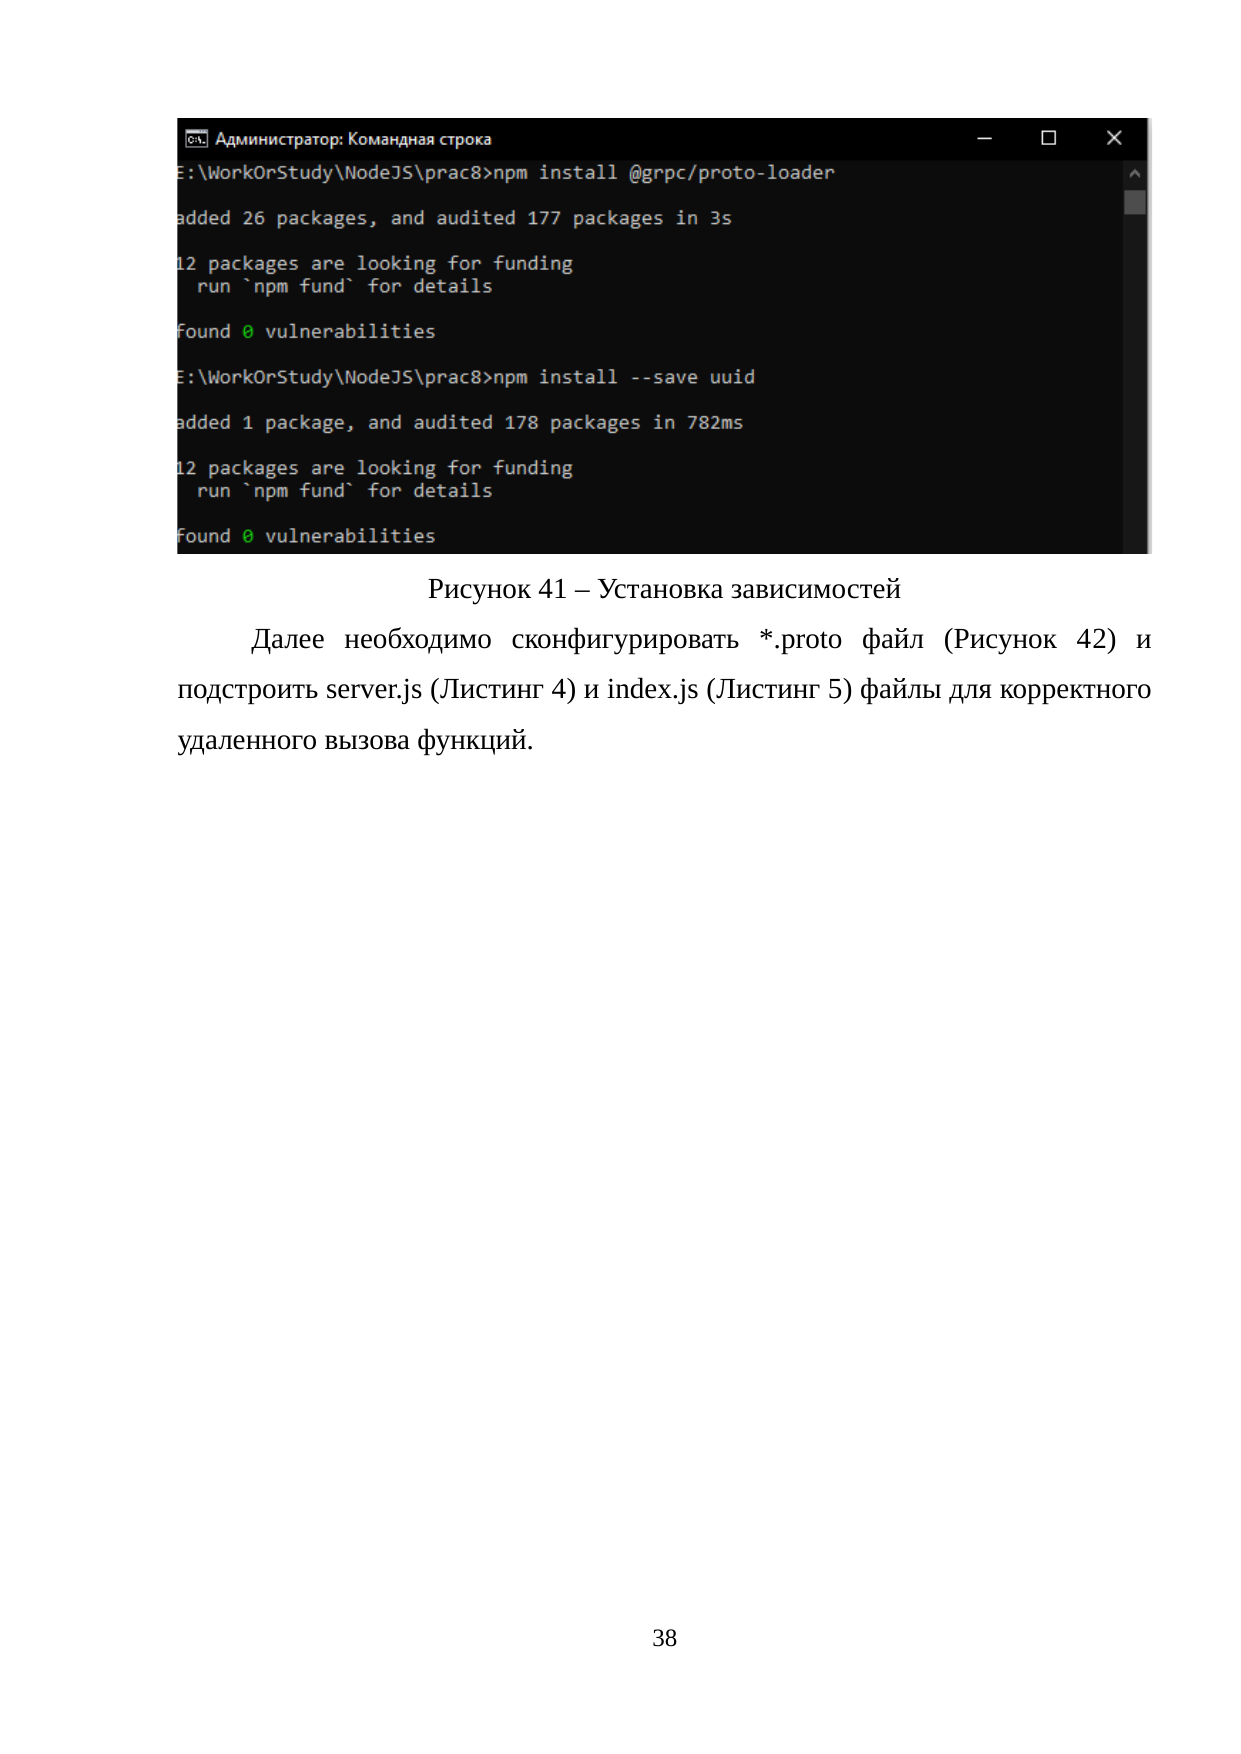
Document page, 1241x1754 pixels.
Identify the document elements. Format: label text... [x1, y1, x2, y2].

text Рисунок 41 – Установка зависимостей [177, 571, 1152, 604]
picture [177, 118, 1153, 554]
text Далее необходимо сконфигурировать *.proto файл (Рисунок 42) и подстроить server.js (Листинг 4) и index.js (Листинг 5) файлы для корректного удаленного вызова функций. [177, 621, 1152, 755]
